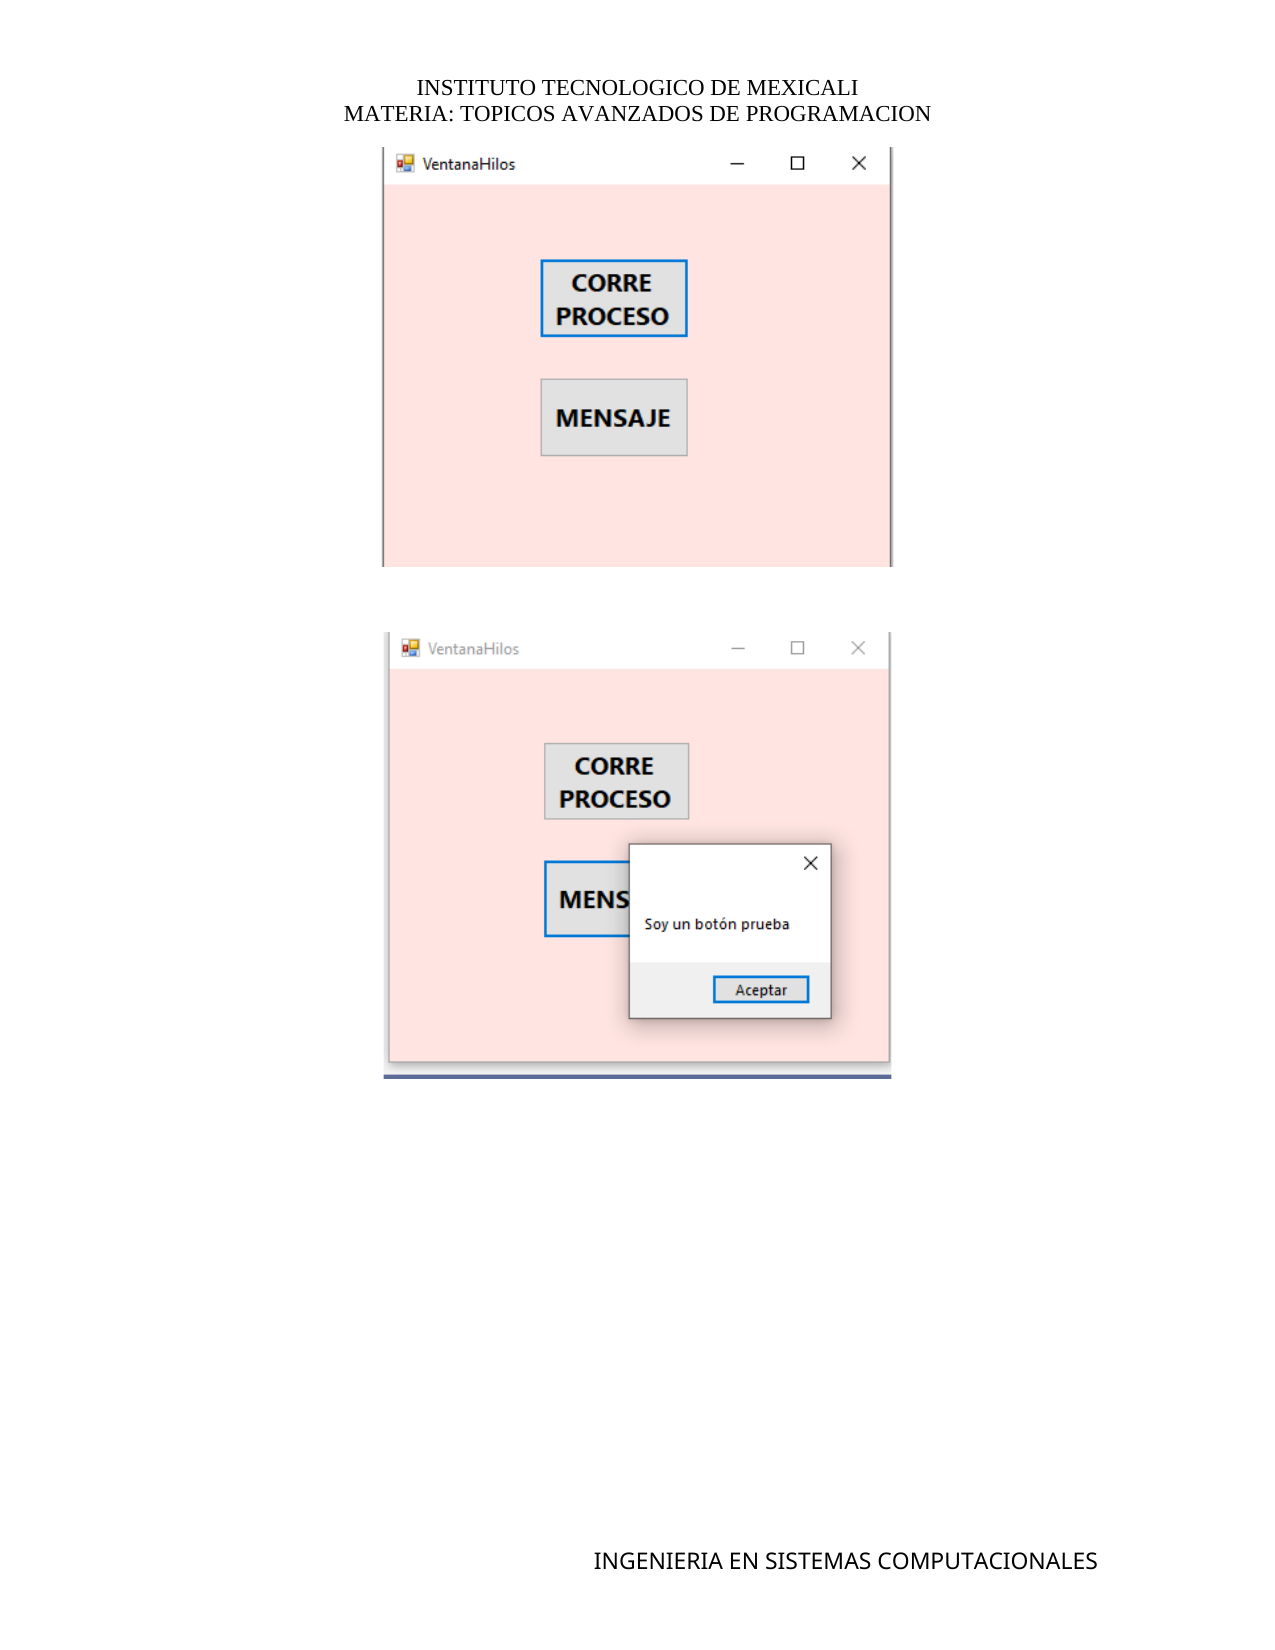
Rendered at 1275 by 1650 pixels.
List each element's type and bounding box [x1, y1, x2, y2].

picture [383, 632, 892, 1079]
picture [381, 147, 894, 567]
